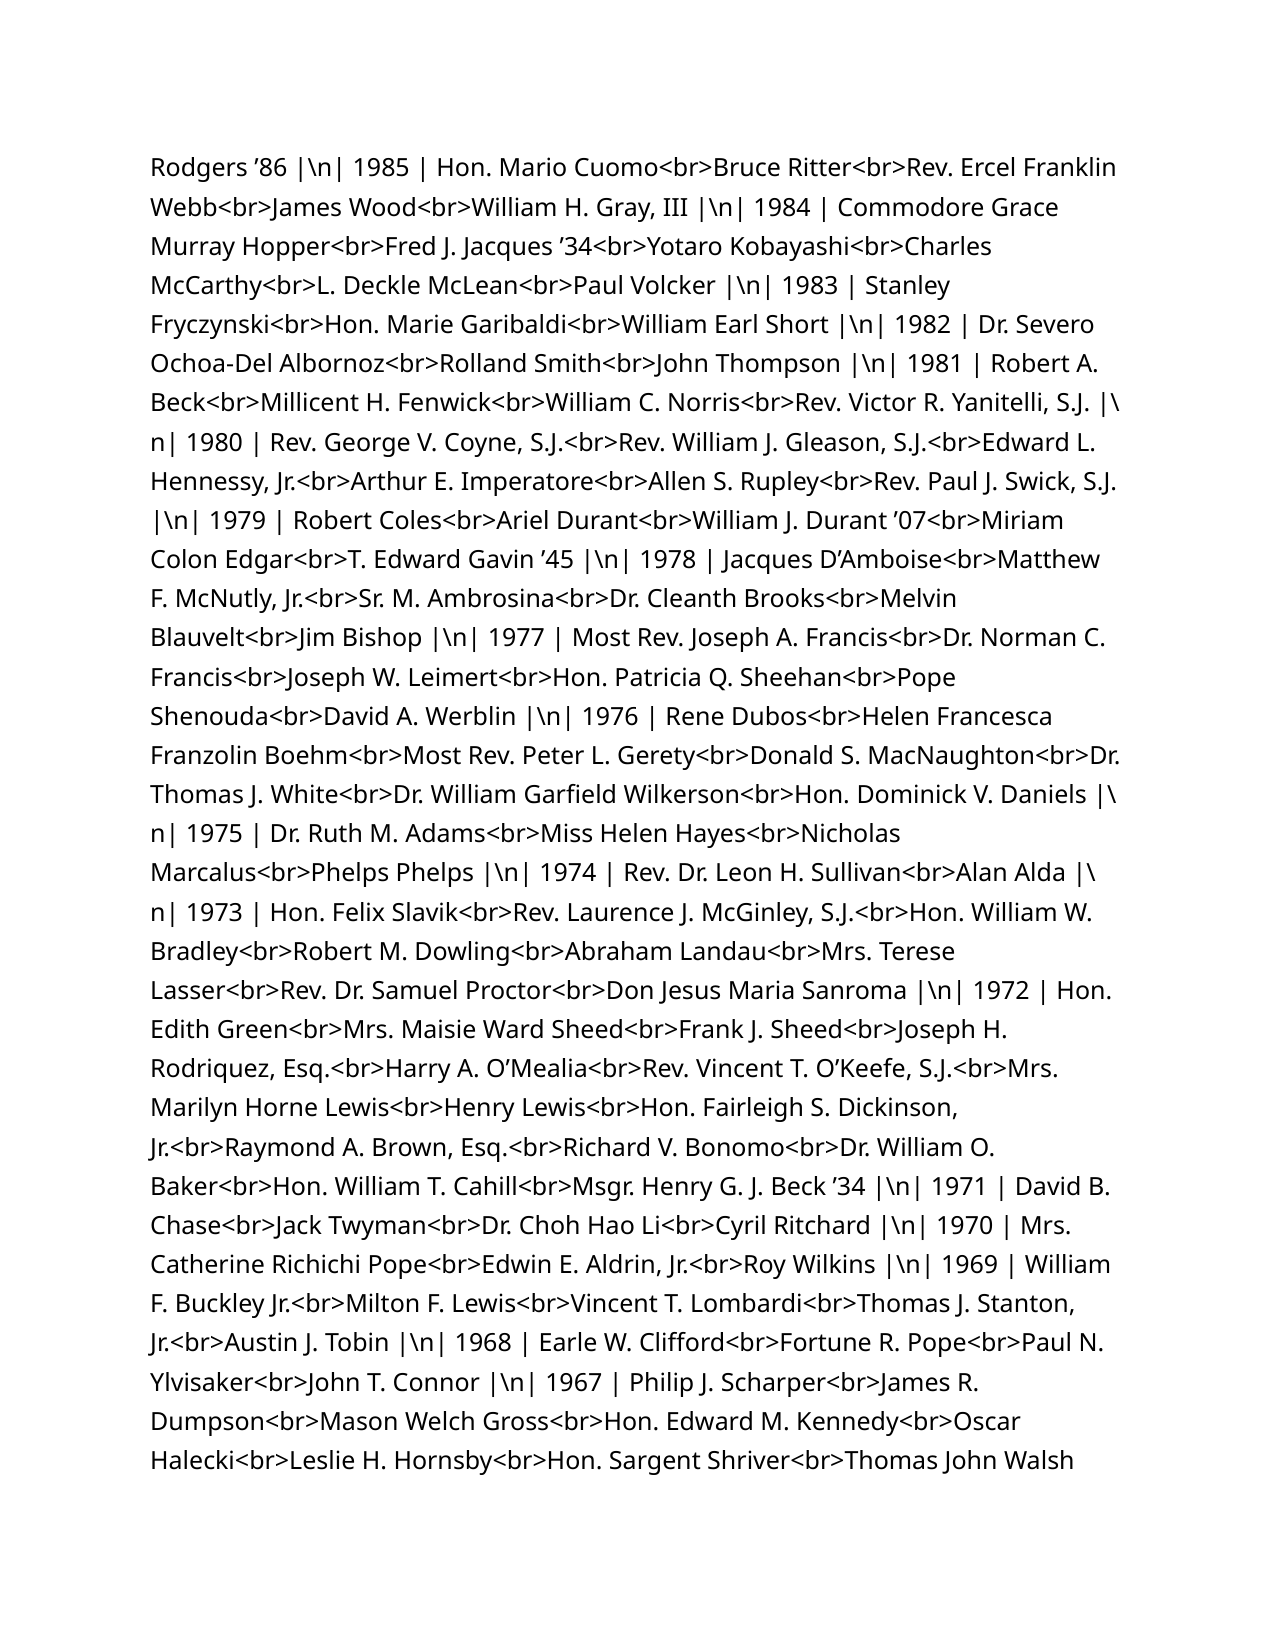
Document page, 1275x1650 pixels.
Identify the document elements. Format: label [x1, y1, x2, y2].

text [150, 150, 1125, 1477]
